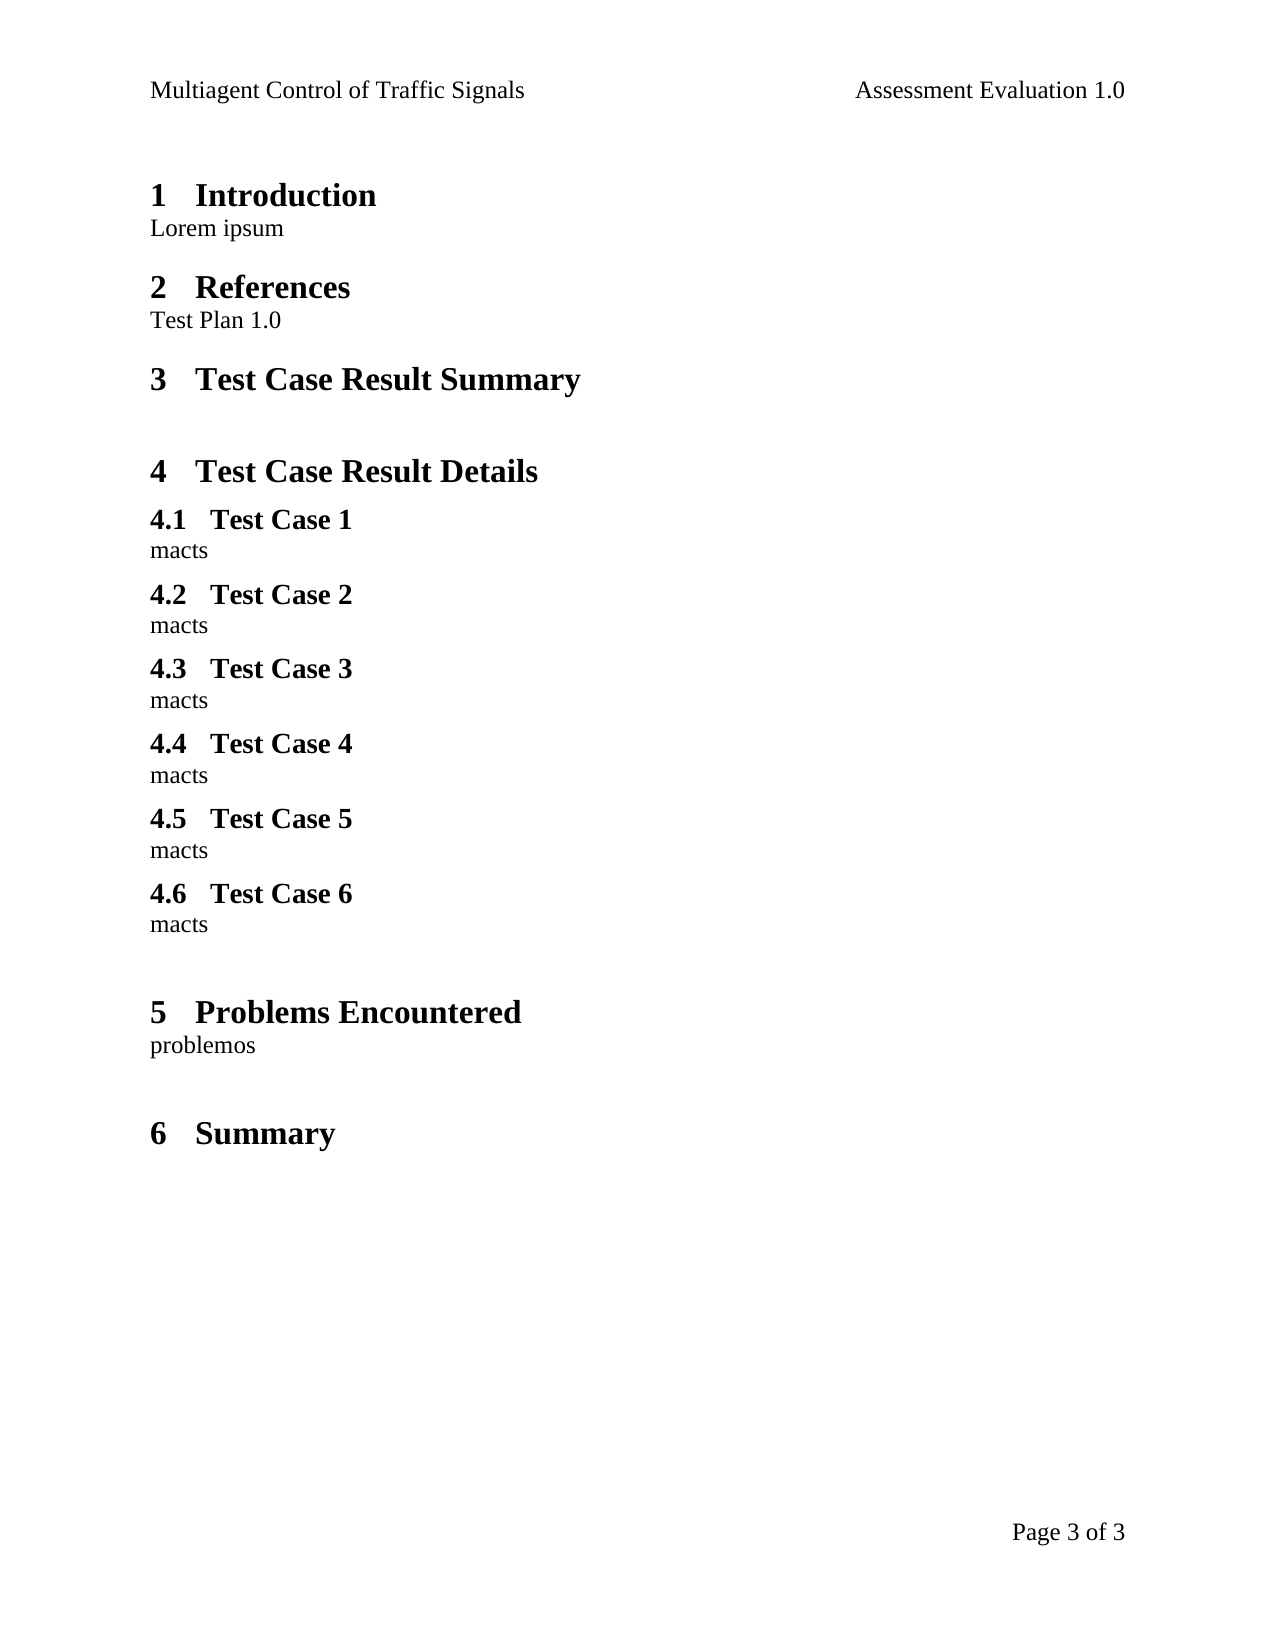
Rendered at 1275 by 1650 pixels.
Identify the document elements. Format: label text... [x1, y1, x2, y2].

subtitle References [150, 267, 1125, 305]
subtitle Summary [150, 1113, 1125, 1151]
subtitle Problems Encountered [150, 992, 1125, 1030]
subtitle Test Case Result Details [150, 451, 1125, 489]
text problemos [150, 1030, 1125, 1059]
text Lorem ipsum [150, 213, 1125, 242]
subtitle Test Case 6 [150, 876, 1125, 909]
text macts [150, 685, 1125, 714]
subtitle Test Case 5 [150, 801, 1125, 835]
subtitle Introduction [150, 175, 1125, 213]
text macts [150, 610, 1125, 639]
subtitle Test Case 1 [150, 502, 1125, 536]
text macts [150, 760, 1125, 789]
text macts [150, 536, 1125, 564]
text Test Plan 1.0 [150, 305, 1125, 334]
subtitle Test Case Result Summary [150, 359, 1125, 397]
text macts [150, 835, 1125, 863]
subtitle Test Case 2 [150, 577, 1125, 610]
subtitle Test Case 3 [150, 652, 1125, 685]
text macts [150, 909, 1125, 938]
subtitle Test Case 4 [150, 726, 1125, 760]
